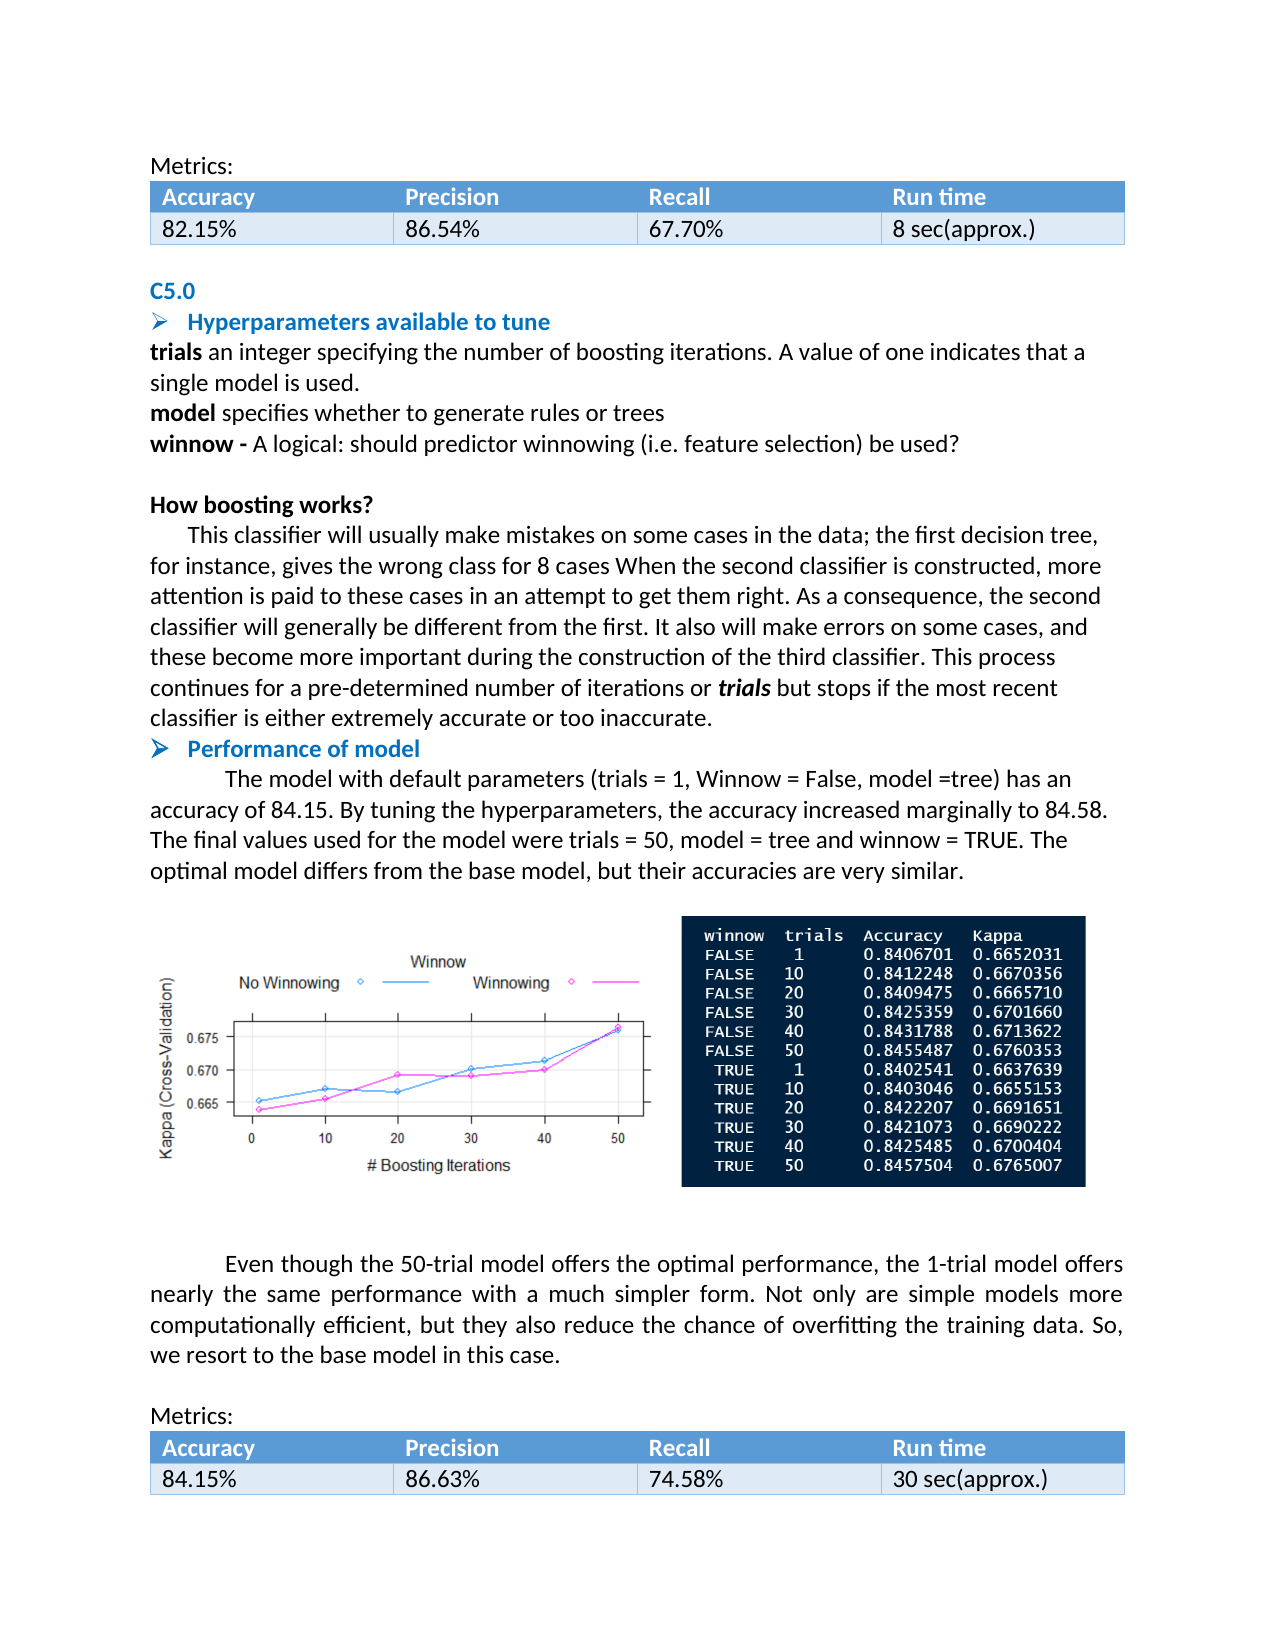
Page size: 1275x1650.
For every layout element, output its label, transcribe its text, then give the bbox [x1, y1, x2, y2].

text The model with default parameters (trials = 1, Winnow = False, model =tree) has an accuracy of 84.15. By tuning the hyperparameters, the accuracy increased marginally to 84.58. The final values used for the model were trials = 50, model = tree and winnow = TRUE. The optimal model differs from the base model, but their accuracies are very similar. [150, 763, 1125, 886]
table_header Accuracy [151, 182, 393, 212]
table_cell 8 sec(approx.) [882, 213, 1124, 244]
table_cell 74.58% [638, 1464, 881, 1494]
table_header Precision [394, 1432, 637, 1463]
table_cell 86.63% [394, 1464, 637, 1494]
table_cell 84.15% [151, 1464, 393, 1494]
text This classifier will usually make mistakes on some cases in the data; the first decision tree, for instance, gives the wrong class for 8 cases When the second classifier is constructed, more attention is paid to these cases in an attempt to get them right. As a consequence, the second classifier will generally be different from the first. It also will make errors on some cases, and these become more important during the construction of the third classifier. This process continues for a pre-determined number of iterations or trials but stops if the most recent classifier is either extremely accurate or too inaccurate. [150, 519, 1125, 733]
text model specifies whether to generate rules or trees [150, 397, 1125, 428]
table_cell 82.15% [151, 213, 393, 244]
text winnow - A logical: should predictor winnowing (i.e. feature selection) be used? [150, 428, 1125, 458]
table_header Precision [394, 182, 637, 212]
table_header Recall [638, 1432, 881, 1463]
list Hyperparameters available to tune [150, 306, 1125, 336]
text Metrics: [150, 150, 1125, 181]
table_cell 67.70% [638, 213, 881, 244]
text trials an integer specifying the number of boosting iterations. A value of one indicates that a single model is used. [150, 336, 1125, 397]
text C5.0 [150, 275, 1125, 306]
picture [150, 916, 1086, 1187]
list Even though the 50-trial model offers the optimal performance, the 1-trial model offers nearly the same performance with a much simpler form. Not only are simple models more computationally efficient, but they also reduce the chance of overfitting the training data. So, we resort to the base model in this case. [150, 1248, 1125, 1370]
table_cell 30 sec(approx.) [882, 1464, 1124, 1494]
table_header Run time [882, 1432, 1124, 1463]
table_cell 86.54% [394, 213, 637, 244]
table_header Accuracy [151, 1432, 393, 1463]
table_header Run time [882, 182, 1124, 212]
list Performance of model [150, 733, 1125, 763]
table_header Recall [638, 182, 881, 212]
text Metrics: [150, 1401, 1125, 1431]
text How boosting works? [150, 489, 1125, 519]
